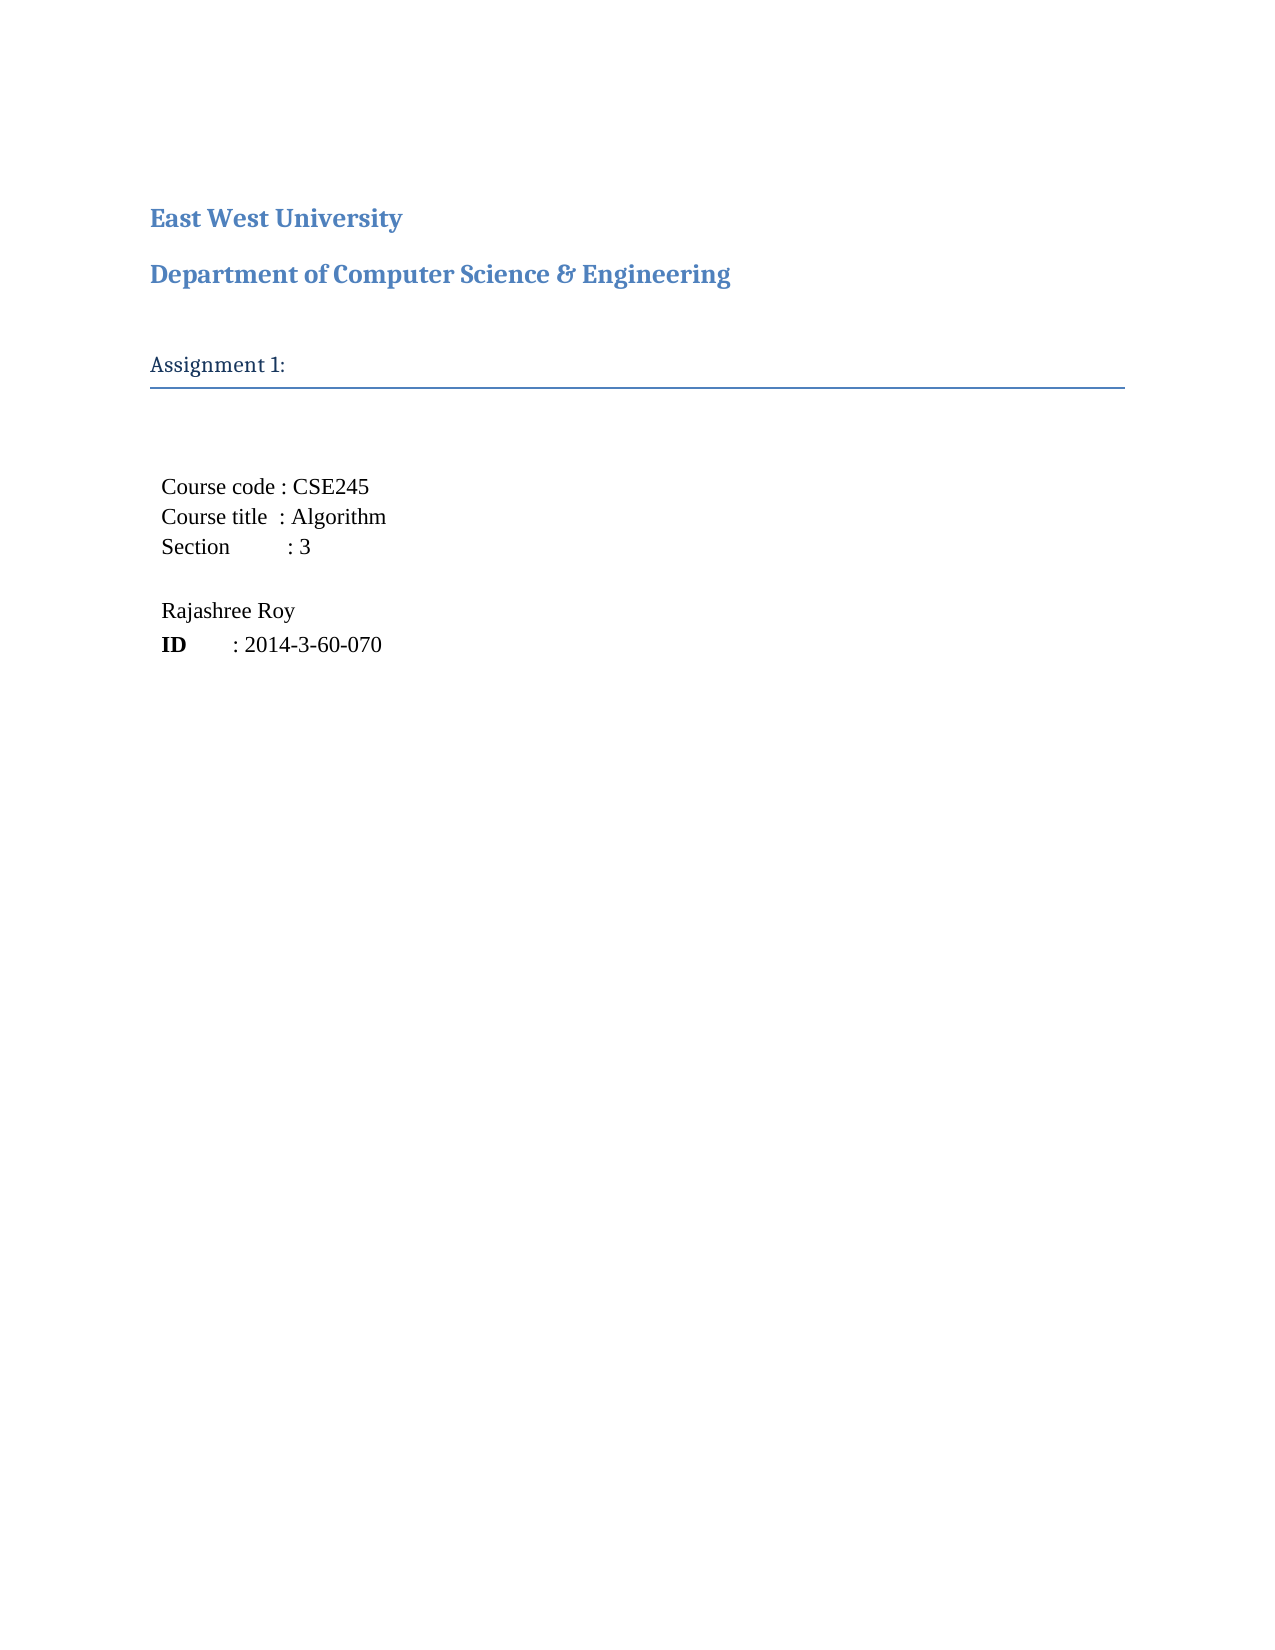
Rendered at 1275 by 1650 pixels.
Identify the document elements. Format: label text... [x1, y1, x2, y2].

subtitle Department of Computer Science & Engineering [150, 259, 1125, 291]
table_header Course code : CSE245 Course title : Algorithm Section : 3 [150, 473, 1125, 594]
title Assignment 1: [150, 352, 1125, 387]
table_cell ID : 2014-3-60-070 [150, 631, 1125, 722]
subtitle East West University [150, 203, 1125, 234]
